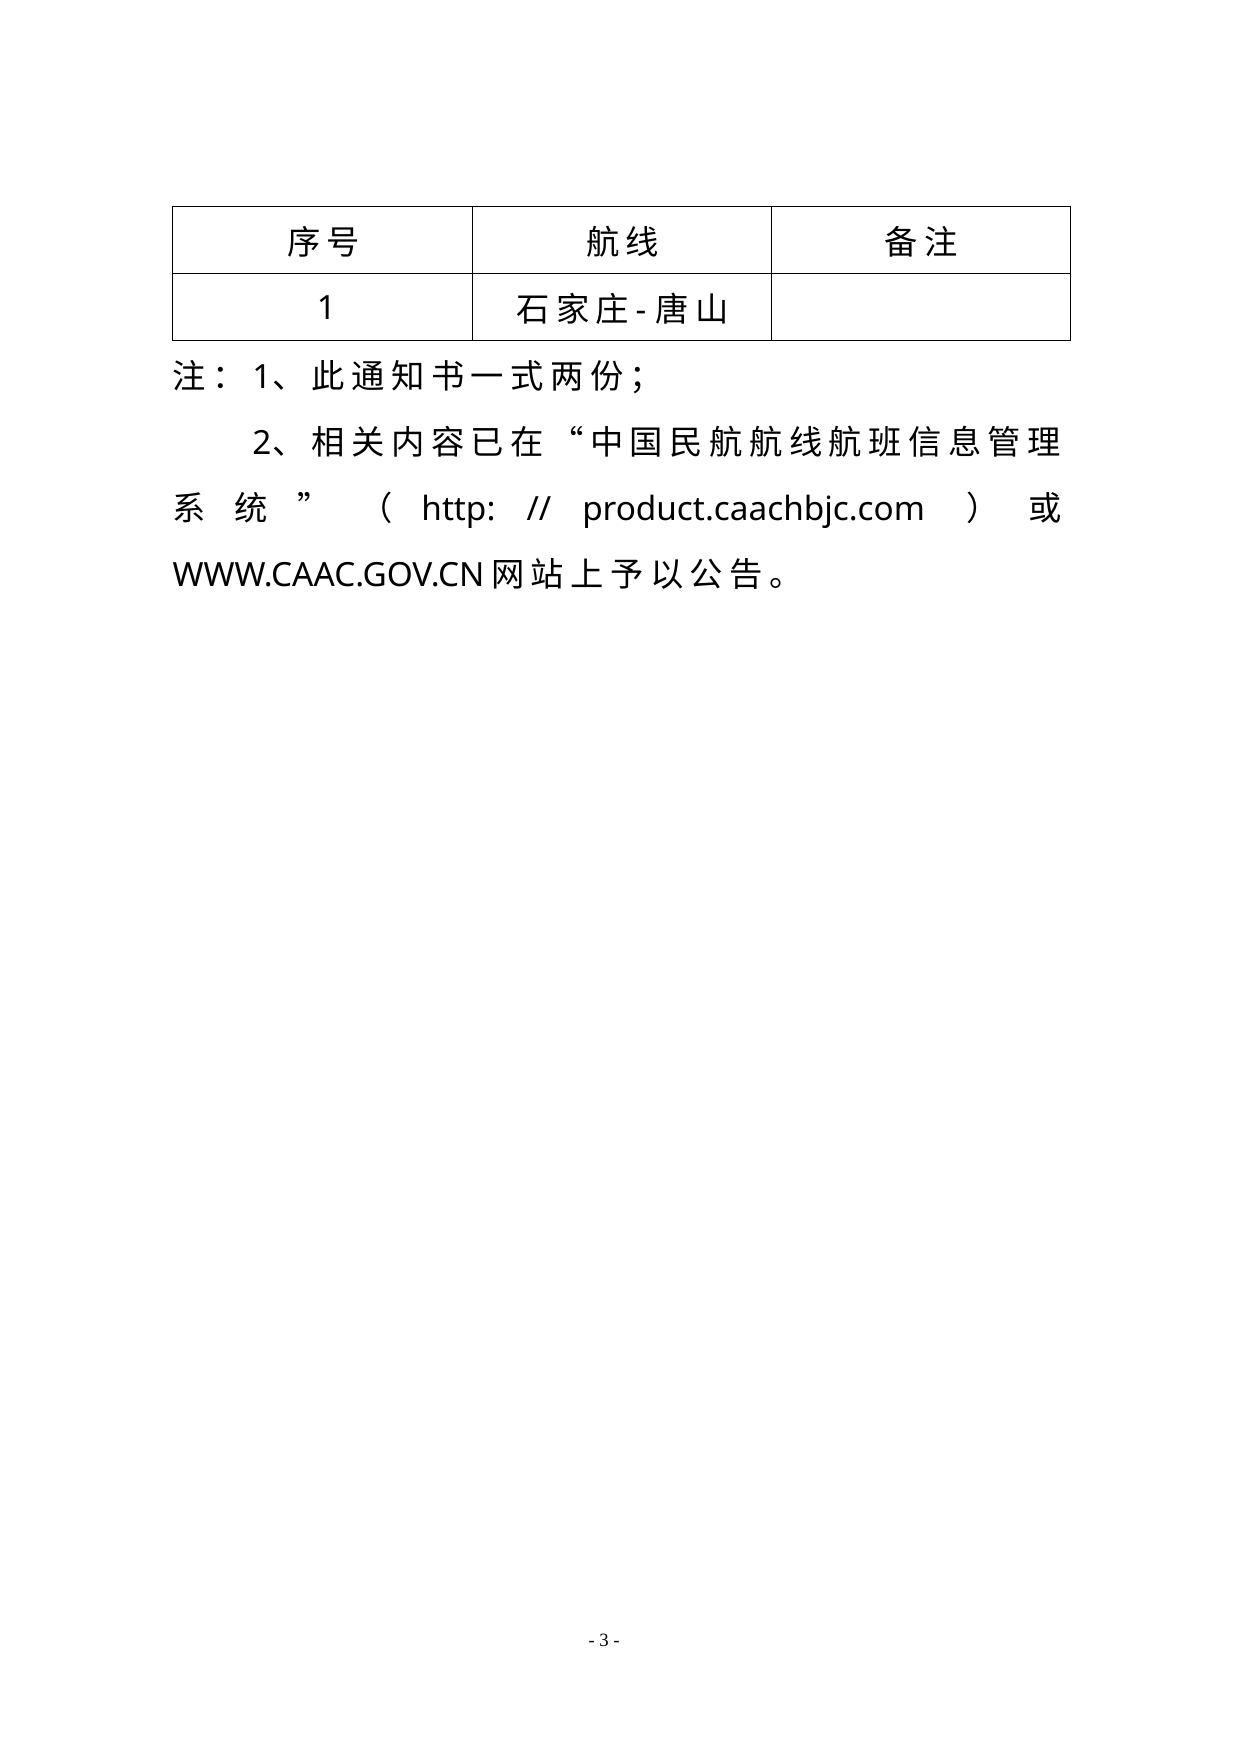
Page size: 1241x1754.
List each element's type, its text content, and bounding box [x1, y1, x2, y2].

table_cell 石家庄-唐山 [473, 274, 771, 340]
text 2、相关内容已在“中国民航航线航班信息管理系统”（http: // product.caachbjc.com）或WWW.CAAC.GOV.CN网站上予以公告。 [172, 407, 1068, 605]
table_header 序号 [173, 207, 472, 273]
table_header 航线 [473, 207, 771, 273]
text 注：1、此通知书一式两份； [172, 341, 1068, 407]
table_cell 1 [173, 274, 472, 340]
table_header 备注 [772, 207, 1070, 273]
table_cell [772, 274, 1070, 340]
